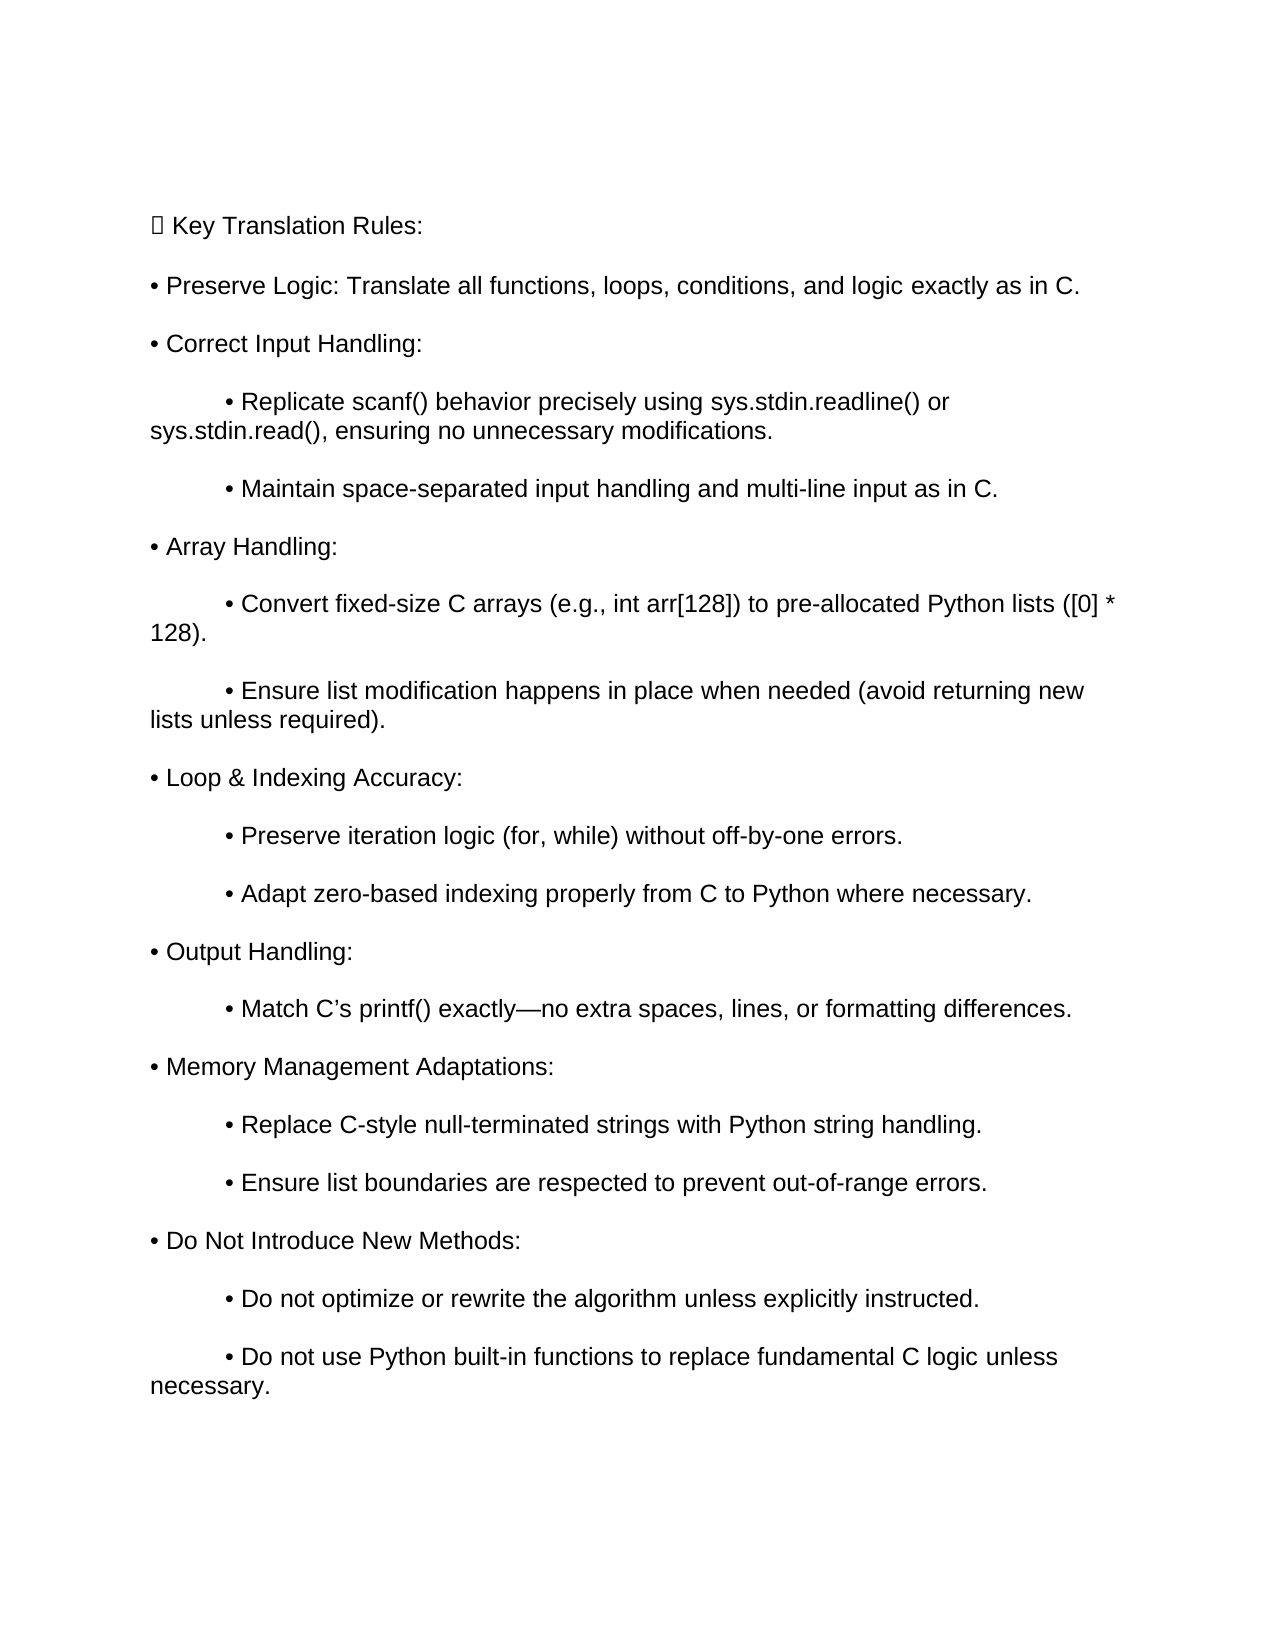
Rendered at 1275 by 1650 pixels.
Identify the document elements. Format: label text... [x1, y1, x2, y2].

text • Replace C-style null-terminated strings with Python string handling. [150, 1110, 1125, 1139]
text • Output Handling: [150, 937, 1125, 965]
text 🔹 Key Translation Rules: [150, 208, 1125, 242]
text • Preserve Logic: Translate all functions, loops, conditions, and logic exactly as in C. [150, 271, 1125, 300]
text • Preserve iteration logic (for, while) without off-by-one errors. [150, 821, 1125, 849]
text • Adapt zero-based indexing properly from C to Python where necessary. [150, 879, 1125, 907]
text • Match C’s printf() exactly—no extra spaces, lines, or formatting differences. [150, 994, 1125, 1023]
text • Ensure list boundaries are respected to prevent out-of-range errors. [150, 1168, 1125, 1197]
text • Do not use Python built-in functions to replace fundamental C logic unless necessary. [150, 1342, 1125, 1399]
text • Do not optimize or rewrite the algorithm unless explicitly instructed. [150, 1284, 1125, 1313]
text • Memory Management Adaptations: [150, 1052, 1125, 1081]
text • Maintain space-separated input handling and multi-line input as in C. [150, 474, 1125, 502]
text • Replicate scanf() behavior precisely using sys.stdin.readline() or sys.stdin.read(), ensuring no unnecessary modifications. [150, 387, 1125, 444]
text • Loop & Indexing Accuracy: [150, 763, 1125, 792]
text • Correct Input Handling: [150, 329, 1125, 358]
text • Ensure list modification happens in place when needed (avoid returning new lists unless required). [150, 676, 1125, 734]
text • Convert fixed-size C arrays (e.g., int arr[128]) to pre-allocated Python lists ([0] * 128). [150, 589, 1125, 647]
text • Do Not Introduce New Methods: [150, 1226, 1125, 1255]
text • Array Handling: [150, 532, 1125, 560]
